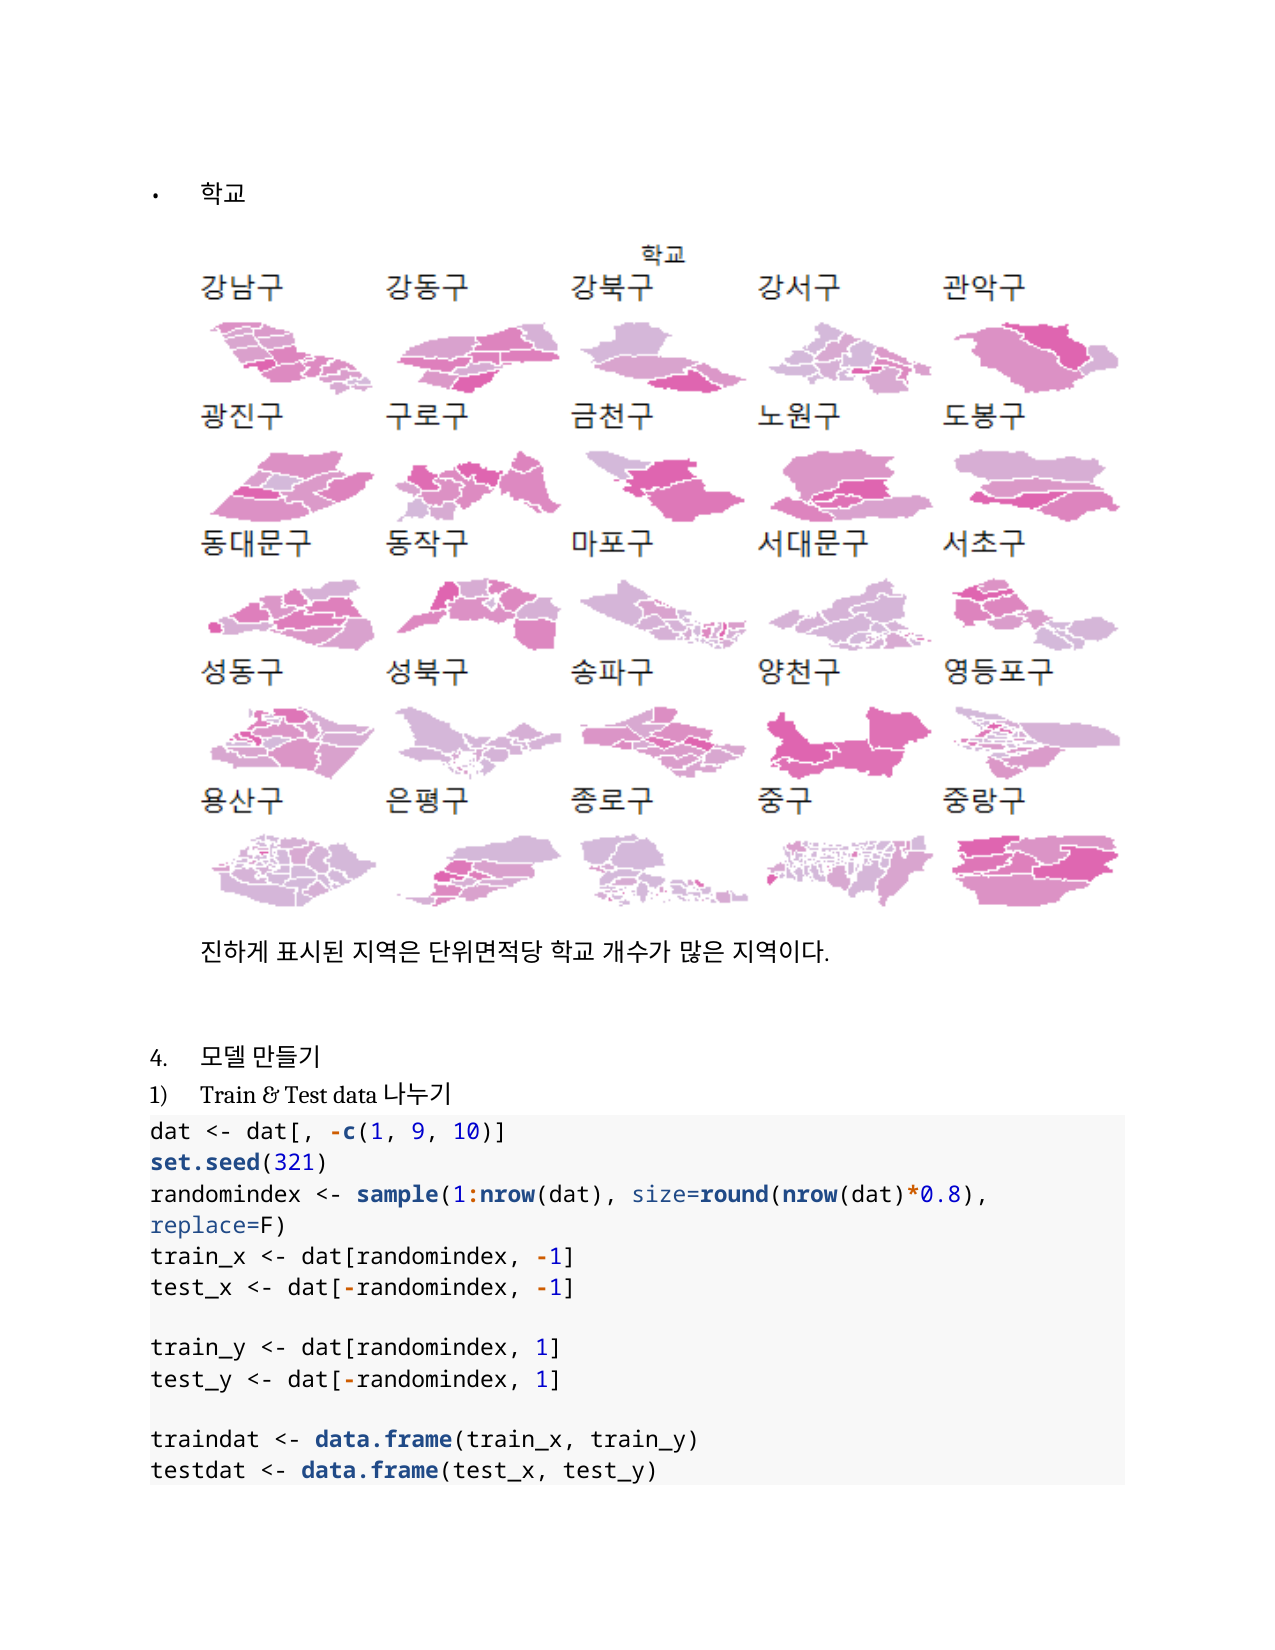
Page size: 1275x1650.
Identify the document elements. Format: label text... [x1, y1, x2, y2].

list 학교 [150, 177, 1125, 211]
list 모델 만들기 [150, 1039, 1125, 1073]
picture [200, 232, 1129, 912]
list Train & Test data 나누기 [150, 1077, 1125, 1111]
text dat <- dat[, -c(1, 9, 10)] set.seed(321) randomindex <- sample(1:nrow(dat), size=round(nrow(dat)*0.8), replace=F) train_x <- dat[randomindex, -1] test_x <- dat[-randomindex, -1] train_y <- dat[randomindex, 1] test_y <- dat[-randomindex, 1] traindat <- data.frame(train_x, train_y) testdat <- data.frame(test_x, test_y) [150, 1115, 1125, 1485]
text 진하게 표시된 지역은 단위면적당 학교 개수가 많은 지역이다. [200, 933, 1125, 969]
